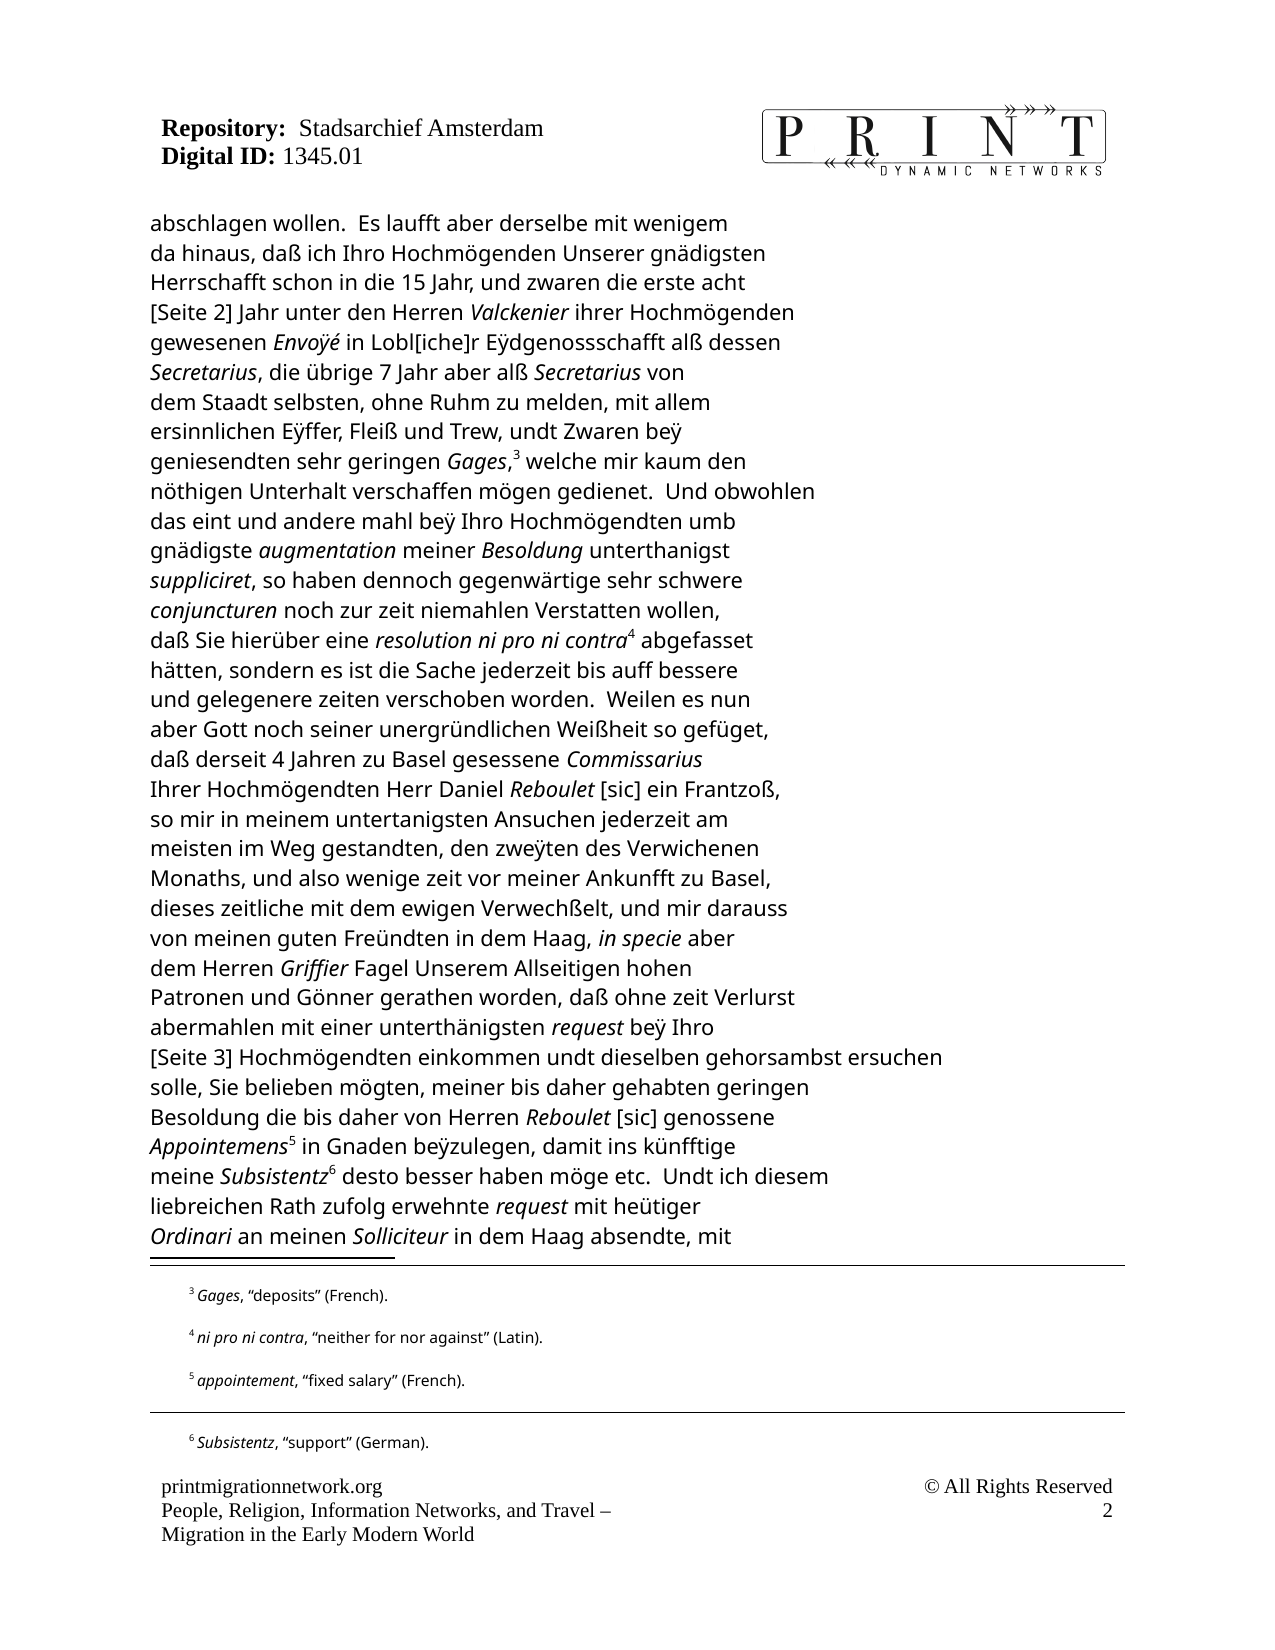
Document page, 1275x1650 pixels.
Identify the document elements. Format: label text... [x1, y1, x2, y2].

text gnädigste augmentation meiner Besoldung unterthanigst [150, 536, 1125, 565]
text dem Staadt selbsten, ohne Ruhm zu melden, mit allem [150, 387, 1125, 416]
text dieses zeitliche mit dem ewigen Verwechßelt, und mir darauss [150, 893, 1125, 923]
text Secretarius, die übrige 7 Jahr aber alß Secretarius von [150, 357, 1125, 387]
text von meinen guten Freündten in dem Haag, in specie aber [150, 923, 1125, 953]
text da hinaus, daß ich Ihro Hochmögenden Unserer gnädigsten [150, 238, 1125, 267]
text Herrschafft schon in die 15 Jahr, und zwaren die erste acht [150, 267, 1125, 297]
text und gelegenere zeiten verschoben worden. Weilen es nun [150, 684, 1125, 714]
text conjuncturen noch zur zeit niemahlen Verstatten wollen, [150, 595, 1125, 625]
text geniesendten sehr geringen Gages, welche mir kaum den [150, 446, 1125, 476]
text meisten im Weg gestandten, den zweÿten des Verwichenen [150, 833, 1125, 863]
text [Seite 3] Hochmögendten einkommen undt dieselben gehorsambst ersuchen [150, 1042, 1125, 1072]
text hätten, sondern es ist die Sache jederzeit bis auff bessere [150, 655, 1125, 684]
text Appointemens in Gnaden beÿzulegen, damit ins künfftige [150, 1131, 1125, 1161]
text abermahlen mit einer unterthänigsten request beÿ Ihro [150, 1012, 1125, 1042]
text gewesenen Envoÿé in Lobl[iche]r Eÿdgenossschafft alß dessen [150, 327, 1125, 357]
text suppliciret, so haben dennoch gegenwärtige sehr schwere [150, 565, 1125, 595]
text Besoldung die bis daher von Herren Reboulet [sic] genossene [150, 1102, 1125, 1131]
text solle, Sie belieben mögten, meiner bis daher gehabten geringen [150, 1072, 1125, 1102]
text meine Subsistentz desto besser haben möge etc. Undt ich diesem [150, 1161, 1125, 1191]
text Ihrer Hochmögendten Herr Daniel Reboulet [sic] ein Frantzoß, [150, 774, 1125, 804]
text dem Herren Griffier Fagel Unserem Allseitigen hohen [150, 953, 1125, 982]
text daß derseit 4 Jahren zu Basel gesessene Commissarius [150, 744, 1125, 774]
picture [755, 103, 1113, 179]
text Monaths, und also wenige zeit vor meiner Ankunfft zu Basel, [150, 863, 1125, 893]
text liebreichen Rath zufolg erwehnte request mit heütiger [150, 1191, 1125, 1221]
text ersinnlichen Eÿffer, Fleiß und Trew, undt Zwaren beÿ [150, 416, 1125, 446]
text Ordinari an meinen Solliciteur in dem Haag absendte, mit [150, 1221, 1125, 1251]
text abschlagen wollen. Es laufft aber derselbe mit wenigem [150, 208, 1125, 238]
text [Seite 2] Jahr unter den Herren Valckenier ihrer Hochmögenden [150, 297, 1125, 327]
text Patronen und Gönner gerathen worden, daß ohne zeit Verlurst [150, 982, 1125, 1012]
text daß Sie hierüber eine resolution ni pro ni contra abgefasset [150, 625, 1125, 655]
text so mir in meinem untertanigsten Ansuchen jederzeit am [150, 804, 1125, 833]
text aber Gott noch seiner unergründlichen Weißheit so gefüget, [150, 714, 1125, 744]
text das eint und andere mahl beÿ Ihro Hochmögendten umb [150, 506, 1125, 536]
text nöthigen Unterhalt verschaffen mögen gedienet. Und obwohlen [150, 476, 1125, 506]
